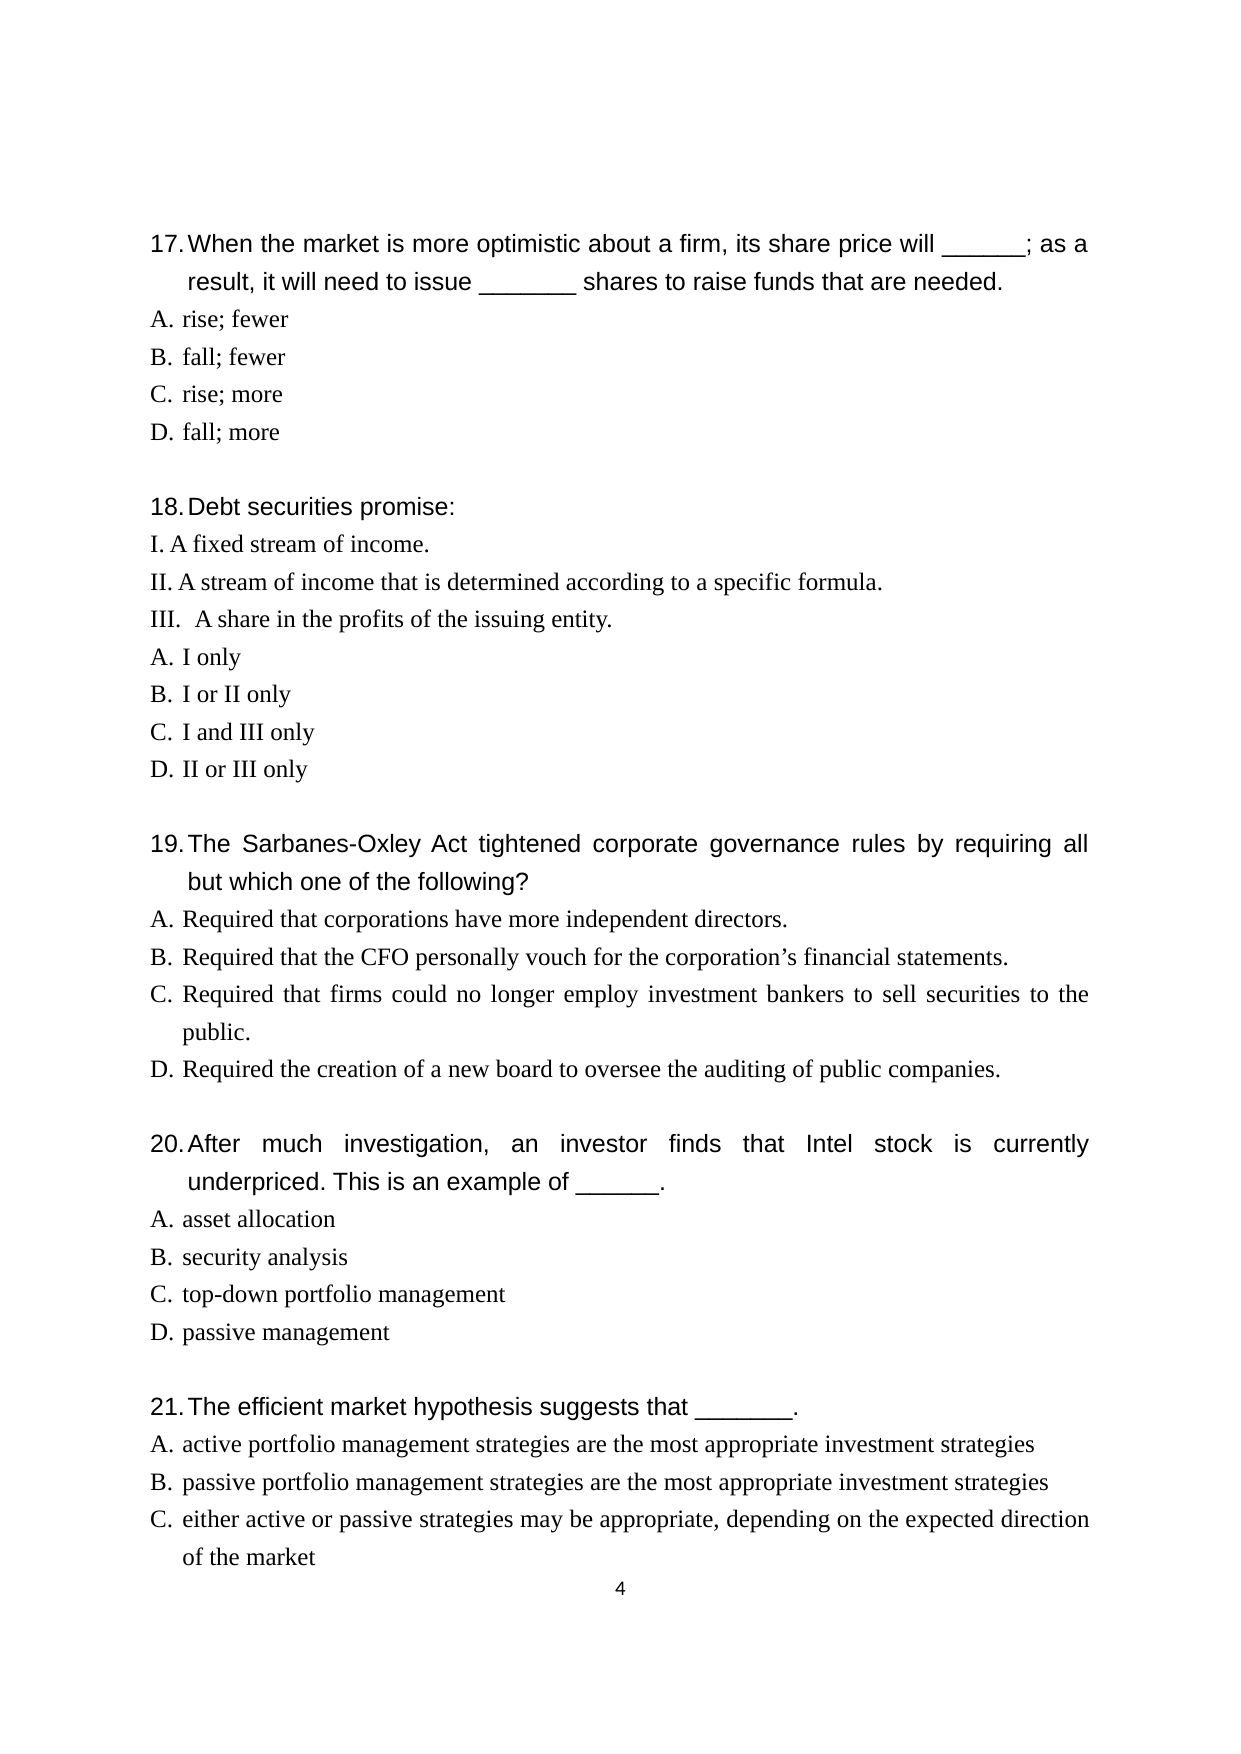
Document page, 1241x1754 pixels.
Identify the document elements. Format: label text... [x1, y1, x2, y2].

table_cell C. [150, 975, 182, 1050]
table_header A. [150, 1425, 182, 1462]
list Debt securities promise: [150, 487, 1090, 525]
table_cell D. [150, 750, 182, 787]
table_cell C. [150, 1500, 182, 1575]
table_cell D. [150, 413, 182, 450]
table_cell top-down portfolio management [182, 1275, 506, 1312]
table_header A. [150, 300, 182, 337]
list A share in the profits of the issuing entity. [150, 600, 1090, 637]
table_cell passive portfolio management strategies are the most appropriate investment strategies [182, 1463, 1090, 1500]
table_cell B. [150, 938, 182, 975]
table_cell either active or passive strategies may be appropriate, depending on the expected direction of the market [182, 1500, 1090, 1575]
table_cell fall; more [182, 413, 288, 450]
table_header I only [182, 638, 315, 675]
table_header asset allocation [182, 1200, 506, 1237]
table_cell C. [150, 1275, 182, 1312]
table_cell D. [150, 1313, 182, 1350]
table_cell Required the creation of a new board to oversee the auditing of public companies. [182, 1050, 1090, 1087]
table_cell Required that firms could no longer employ investment bankers to sell securities to the public. [182, 975, 1090, 1050]
text I. A fixed stream of income. [150, 525, 1090, 562]
table_cell I or II only [182, 675, 315, 712]
table_header A. [150, 1200, 182, 1237]
list When the market is more optimistic about a firm, its share price will ______; as a result, it will need to issue _______ shares to raise funds that are needed. [150, 225, 1090, 300]
table_cell C. [150, 713, 182, 750]
table_header A. [150, 638, 182, 675]
table_cell I and III only [182, 713, 315, 750]
text II. A stream of income that is determined according to a specific formula. [150, 562, 1090, 600]
table_cell C. [150, 375, 182, 412]
list The Sarbanes-Oxley Act tightened corporate governance rules by requiring all but which one of the following? [150, 825, 1090, 900]
table_cell security analysis [182, 1238, 506, 1275]
table_cell B. [150, 675, 182, 712]
table_cell B. [150, 338, 182, 375]
table_cell B. [150, 1463, 182, 1500]
list The efficient market hypothesis suggests that _______. [150, 1387, 1090, 1425]
table_cell II or III only [182, 750, 315, 787]
table_cell B. [150, 1238, 182, 1275]
table_header active portfolio management strategies are the most appropriate investment strategies [182, 1425, 1090, 1462]
table_cell D. [150, 1050, 182, 1087]
table_header Required that corporations have more independent directors. [182, 900, 1090, 937]
table_cell Required that the CFO personally vouch for the corporation’s financial statements. [182, 938, 1090, 975]
list After much investigation, an investor finds that Intel stock is currently underpriced. This is an example of ______. [150, 1125, 1090, 1200]
table_cell fall; fewer [182, 338, 288, 375]
table_cell rise; more [182, 375, 288, 412]
table_cell passive management [182, 1313, 506, 1350]
table_header rise; fewer [182, 300, 288, 337]
table_header A. [150, 900, 182, 937]
